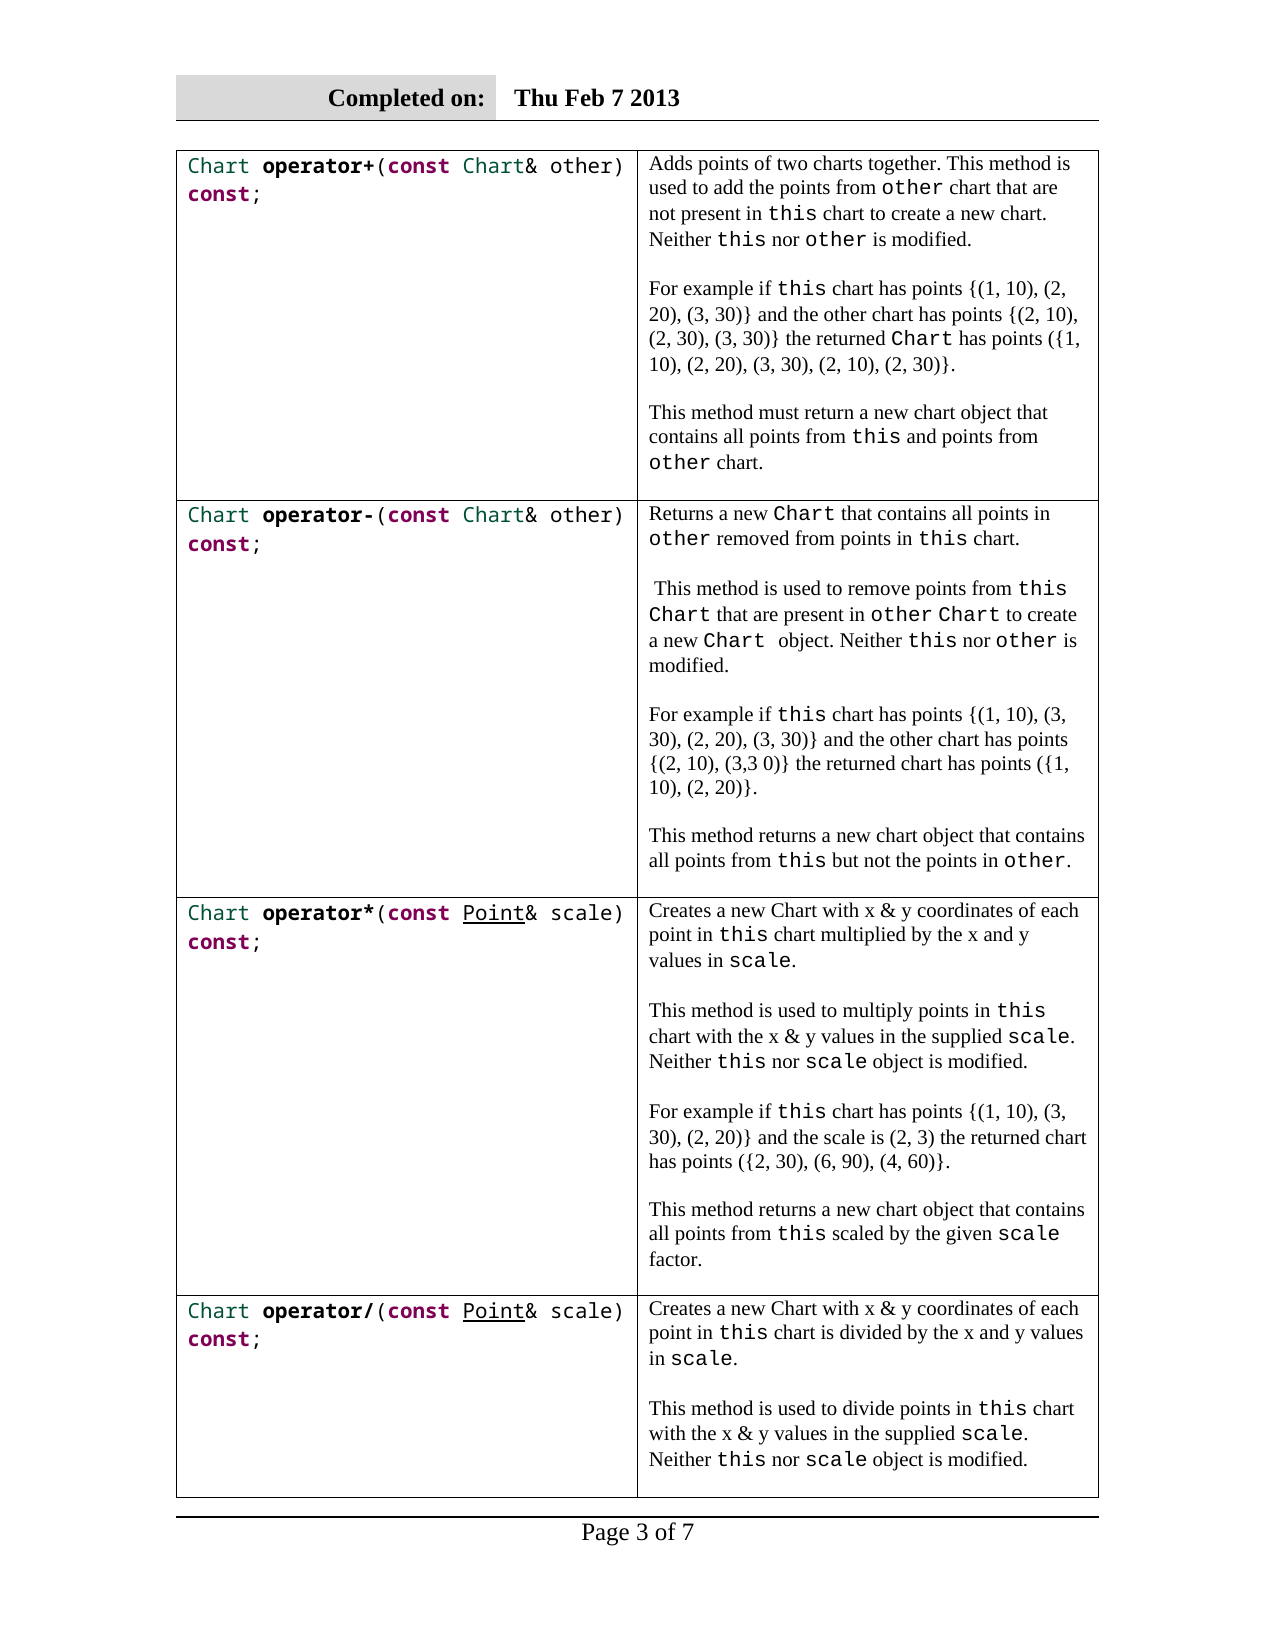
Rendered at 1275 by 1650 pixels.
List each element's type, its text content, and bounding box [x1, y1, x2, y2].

table_cell Chart operator*(const Point& scale) const; [177, 898, 637, 1295]
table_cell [177, 1296, 637, 1497]
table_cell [638, 1296, 1098, 1497]
table_cell Chart operator+(const Chart& other) const; [177, 151, 637, 499]
table_cell Adds points of two charts together. This method is used to add the points from other chart that are not present in this chart to create a new chart. Neither this nor other is modified. For example if this chart has points {(1, 10), (2, 20), (3, 30)} and the other chart has points {(2, 10), (2, 30), (3, 30)} the returned Chart has points ({1, 10), (2, 20), (3, 30), (2, 10), (2, 30)}. This method must return a new chart object that contains all points from this and points from other chart. [638, 151, 1098, 499]
table_cell Returns a new Chart that contains all points in other removed from points in this chart. This method is used to remove points from this Chart that are present in other Chart to create a new Chart object. Neither this nor other is modified. For example if this chart has points {(1, 10), (3, 30), (2, 20), (3, 30)} and the other chart has points {(2, 10), (3,3 0)} the returned chart has points ({1, 10), (2, 20)}. This method returns a new chart object that contains all points from this but not the points in other. [638, 501, 1098, 897]
table_cell Chart operator-(const Chart& other) const; [177, 501, 637, 897]
table_cell Creates a new Chart with x & y coordinates of each point in this chart multiplied by the x and y values in scale. This method is used to multiply points in this chart with the x & y values in the supplied scale. Neither this nor scale object is modified. For example if this chart has points {(1, 10), (3, 30), (2, 20)} and the scale is (2, 3) the returned chart has points ({2, 30), (6, 90), (4, 60)}. This method returns a new chart object that contains all points from this scaled by the given scale factor. [638, 898, 1098, 1295]
